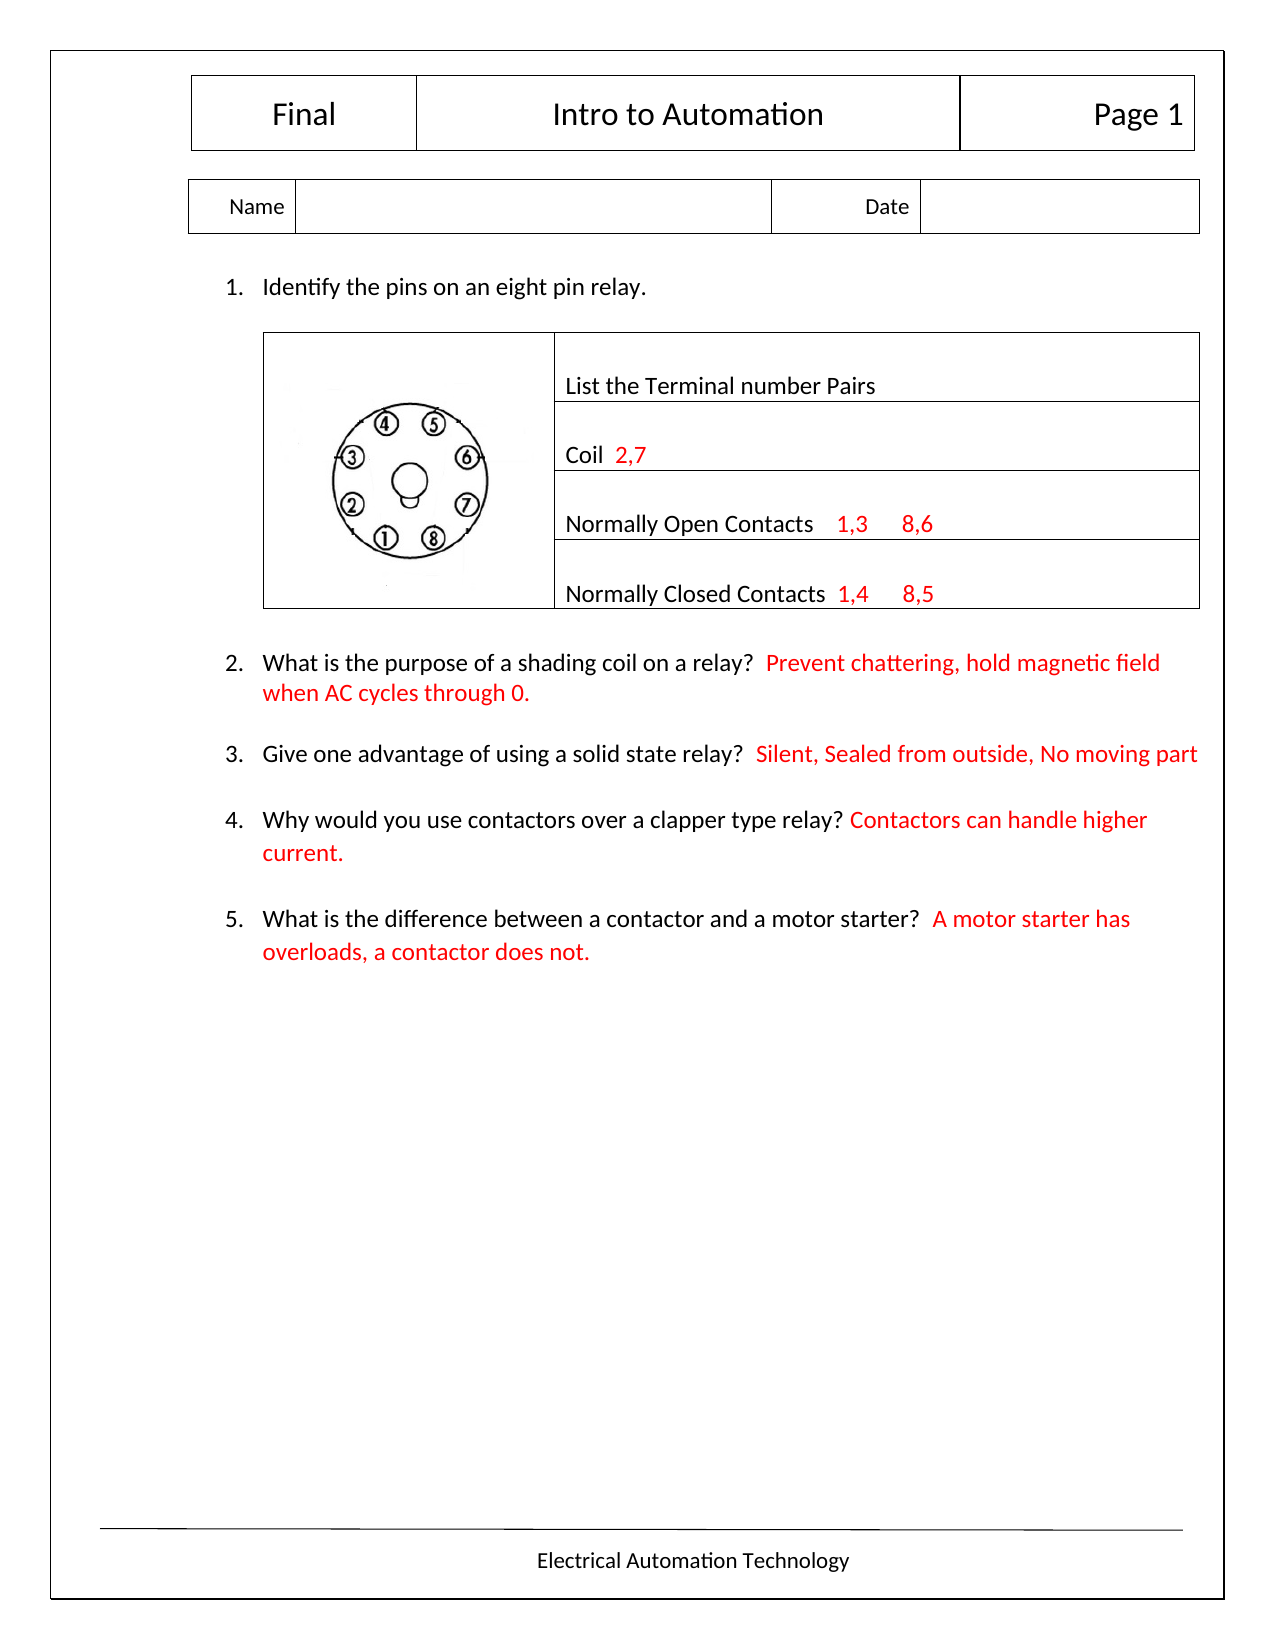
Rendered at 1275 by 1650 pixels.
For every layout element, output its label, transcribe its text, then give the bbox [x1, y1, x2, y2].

table_header List the Terminal number Pairs [555, 333, 1199, 401]
table_cell Normally Closed Contacts 1,4 8,5 [555, 540, 1199, 608]
table_cell Coil 2,7 [555, 402, 1199, 470]
table_cell Normally Open Contacts 1,3 8,6 [555, 471, 1199, 539]
picture [274, 383, 543, 596]
list What is the difference between a contactor and a motor starter? A motor starter has overloads, a contactor does not. [225, 903, 1199, 966]
list Why would you use contactors over a clapper type relay? Contactors can handle higher current. [225, 804, 1199, 868]
table_header Name [189, 180, 295, 232]
table_header [921, 180, 1199, 232]
list Give one advantage of using a solid state relay? Silent, Sealed from outside, No moving part [225, 738, 1199, 769]
table_header [264, 333, 554, 608]
list Identify the pins on an eight pin relay. [225, 271, 1199, 301]
list What is the purpose of a shading coil on a relay? Prevent chattering, hold magnetic field when AC cycles through 0. [225, 647, 1199, 708]
table_header [296, 180, 771, 232]
table_header Date [772, 180, 920, 232]
